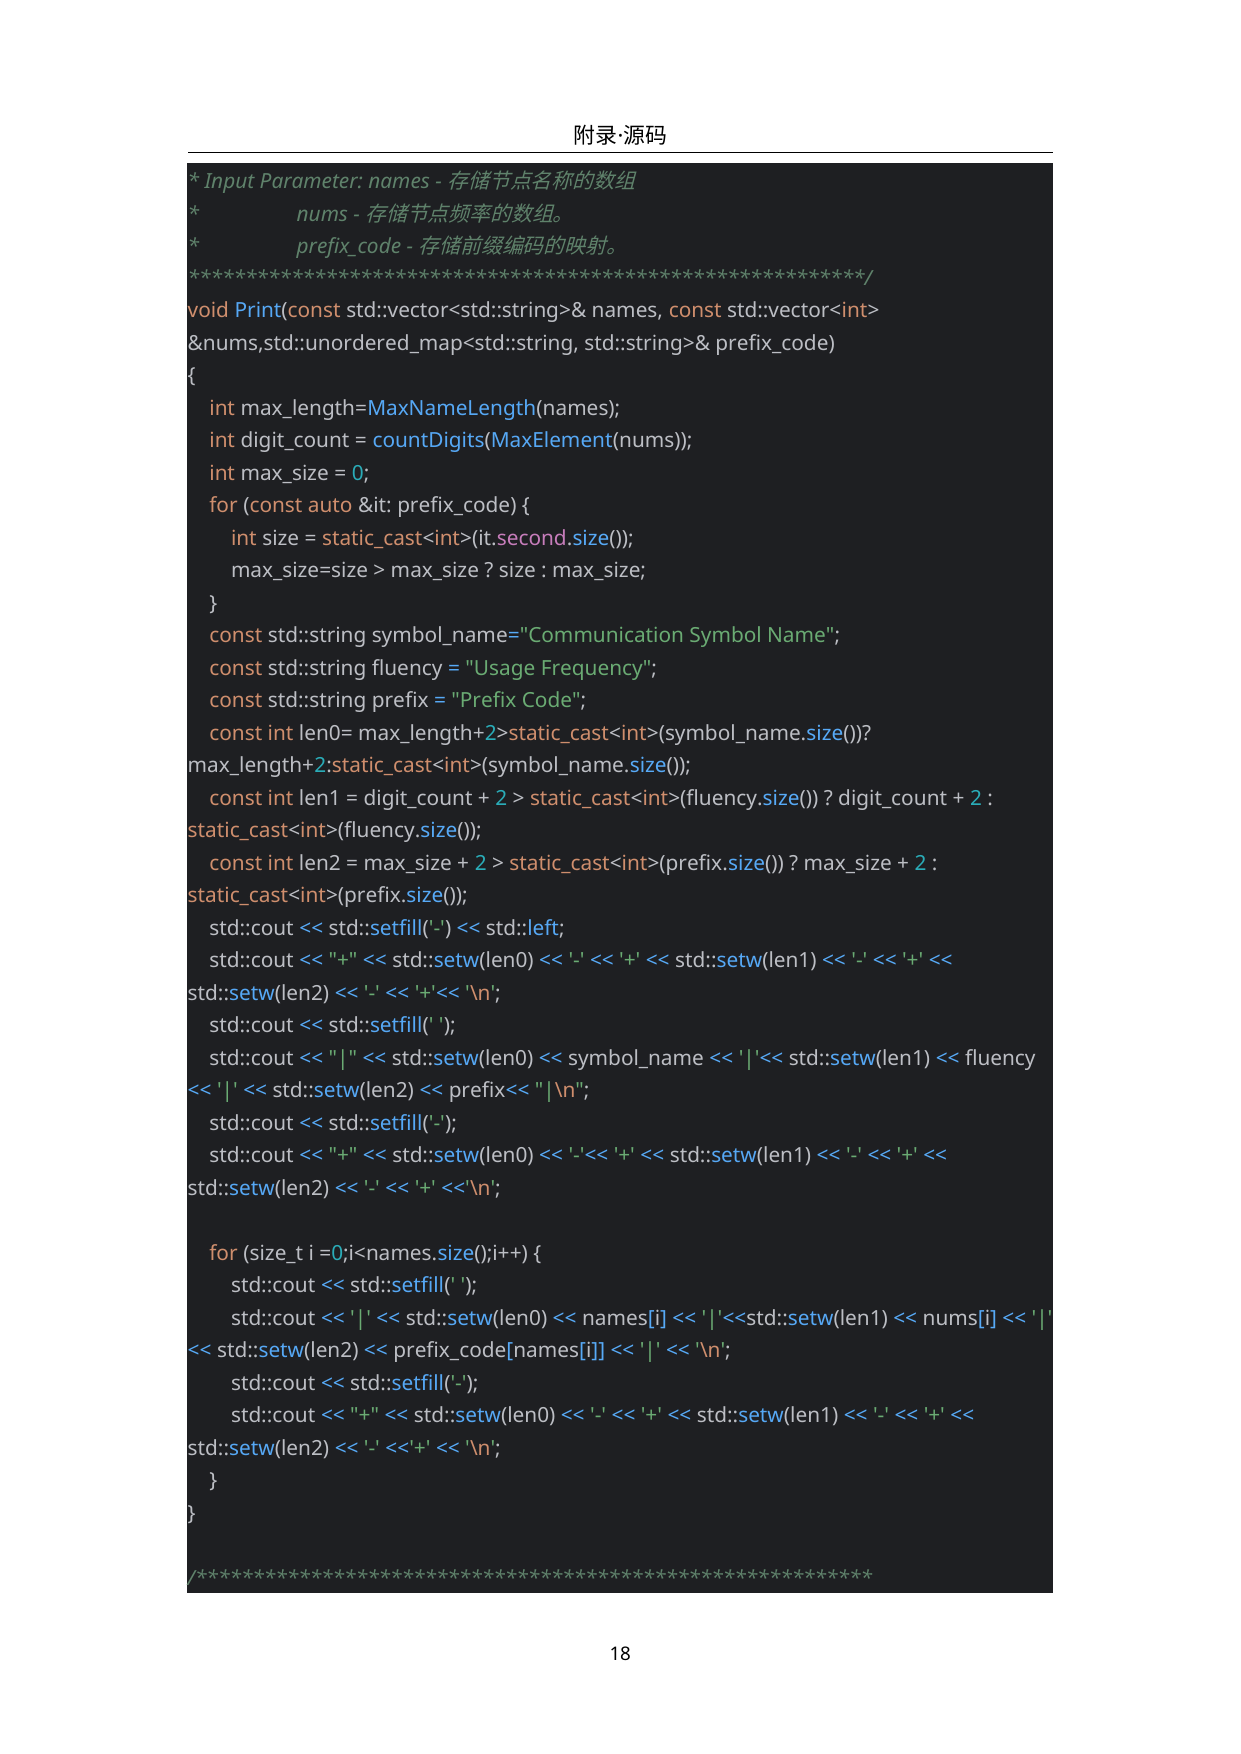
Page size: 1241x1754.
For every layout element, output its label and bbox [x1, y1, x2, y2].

text [187, 163, 1053, 1593]
